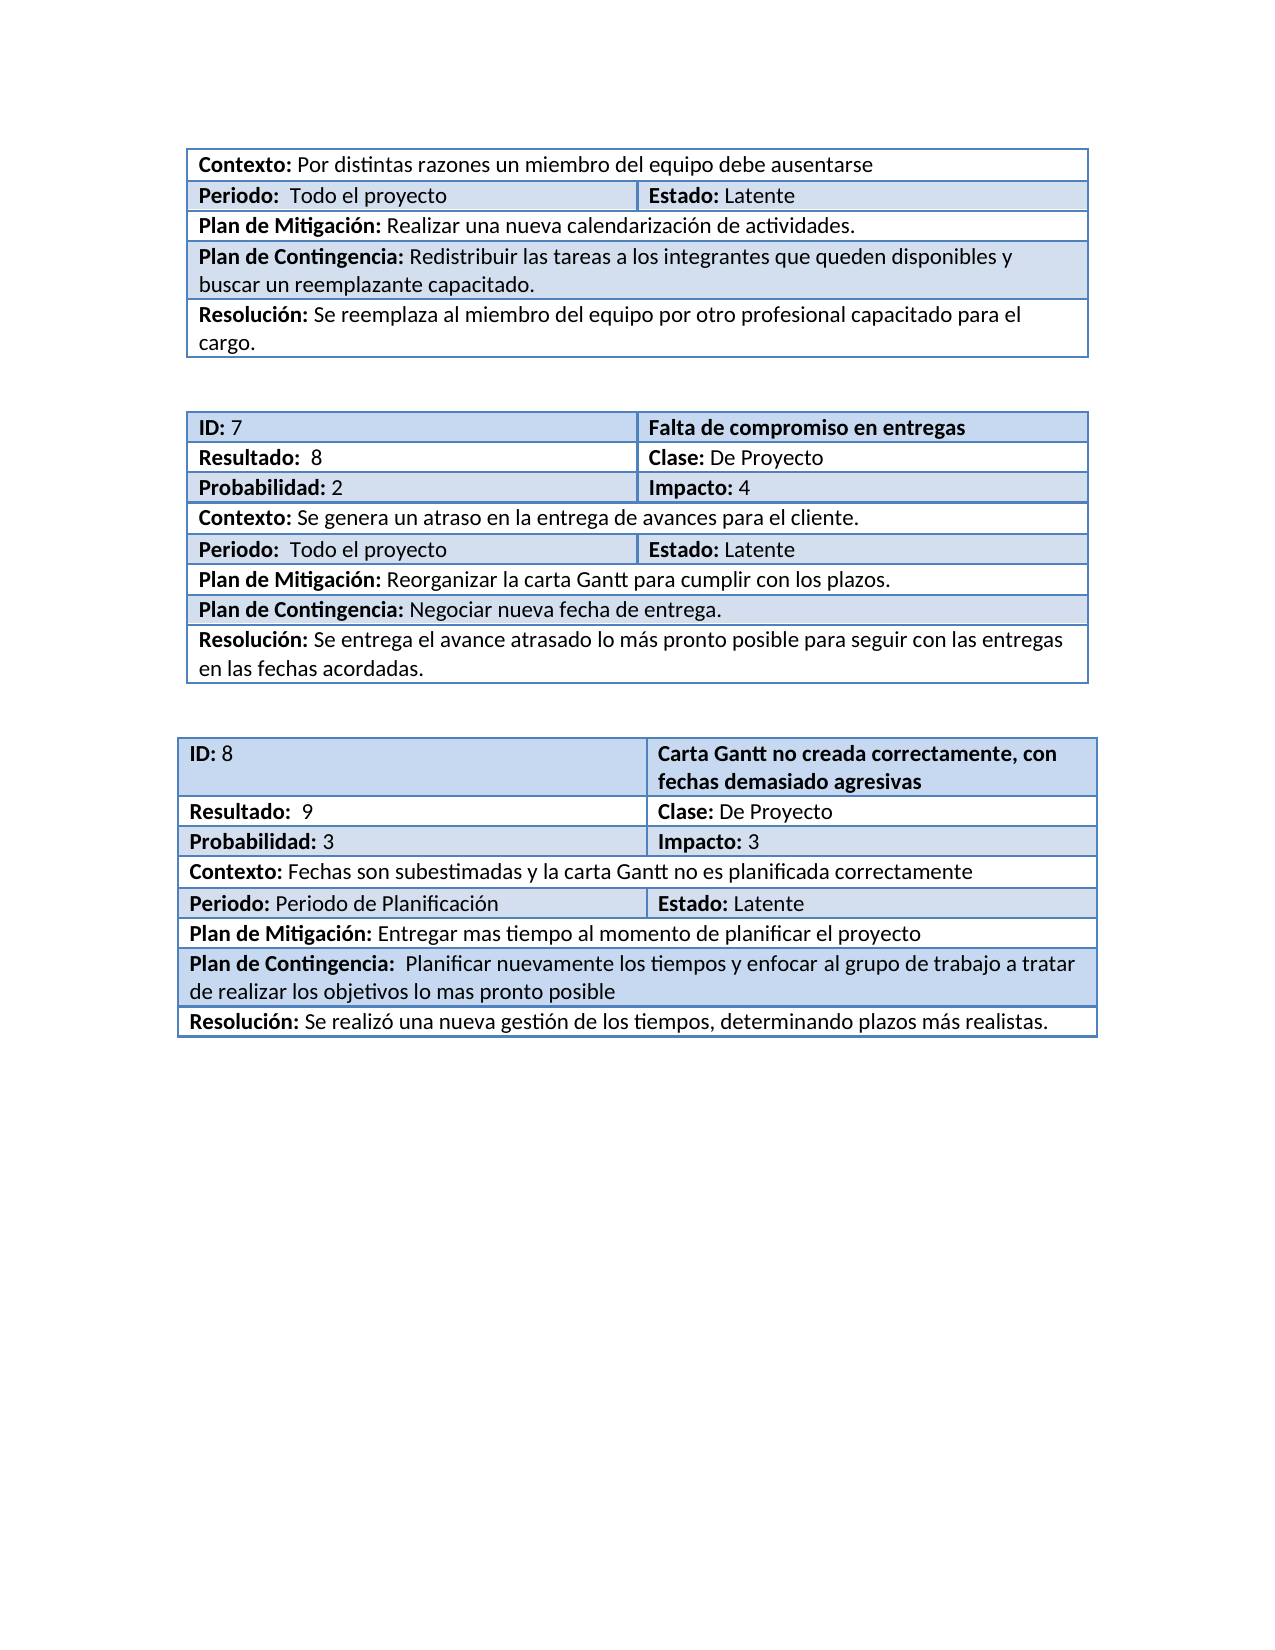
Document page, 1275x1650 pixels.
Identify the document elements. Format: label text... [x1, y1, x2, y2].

table_cell Clase: De Proyecto [648, 797, 1096, 825]
table_cell Probabilidad: 2 [188, 473, 636, 501]
table_cell Plan de Mitigación: Realizar una nueva calendarización de actividades. [188, 212, 1087, 240]
table_cell Estado: Latente [648, 889, 1096, 917]
table_header Falta de compromiso en entregas [639, 413, 1087, 441]
table_header Carta Gantt no creada correctamente, con fechas demasiado agresivas [648, 739, 1096, 795]
table_header ID: 7 [188, 413, 636, 441]
table_cell Plan de Contingencia: Negociar nueva fecha de entrega. [188, 596, 1087, 623]
table_cell Resultado: 9 [179, 797, 646, 825]
table_cell Probabilidad: 3 [179, 827, 646, 855]
table_cell Impacto: 4 [639, 473, 1087, 501]
table_cell Resolución: Se reemplaza al miembro del equipo por otro profesional capacitado para el cargo. [188, 300, 1087, 356]
table_cell Contexto: Se genera un atraso en la entrega de avances para el cliente. [188, 504, 1087, 533]
table_cell Periodo: Todo el proyecto [188, 535, 636, 563]
table_cell Contexto: Por distintas razones un miembro del equipo debe ausentarse [188, 150, 1087, 179]
table_cell Contexto: Fechas son subestimadas y la carta Gantt no es planificada correctamente [179, 857, 1096, 887]
table_cell Estado: Latente [639, 535, 1087, 563]
table_cell Resultado: 8 [188, 443, 636, 471]
table_cell Periodo: Todo el proyecto [188, 182, 636, 209]
table_cell Clase: De Proyecto [639, 443, 1087, 471]
table_cell Periodo: Periodo de Planificación [179, 889, 646, 917]
table_cell Plan de Mitigación: Entregar mas tiempo al momento de planificar el proyecto [179, 919, 1096, 947]
table_cell Plan de Contingencia: Redistribuir las tareas a los integrantes que queden disponibles y buscar un reemplazante capacitado. [188, 242, 1087, 298]
table_cell Resolución: Se realizó una nueva gestión de los tiempos, determinando plazos más realistas. [179, 1008, 1096, 1035]
table_cell Plan de Contingencia: Planificar nuevamente los tiempos y enfocar al grupo de trabajo a tratar de realizar los objetivos lo mas pronto posible [179, 949, 1096, 1005]
table_header ID: 8 [179, 739, 646, 795]
table_cell Estado: Latente [639, 182, 1087, 209]
table_cell Plan de Mitigación: Reorganizar la carta Gantt para cumplir con los plazos. [188, 565, 1087, 593]
table_cell Resolución: Se entrega el avance atrasado lo más pronto posible para seguir con las entregas en las fechas acordadas. [188, 626, 1087, 682]
table_cell Impacto: 3 [648, 827, 1096, 855]
